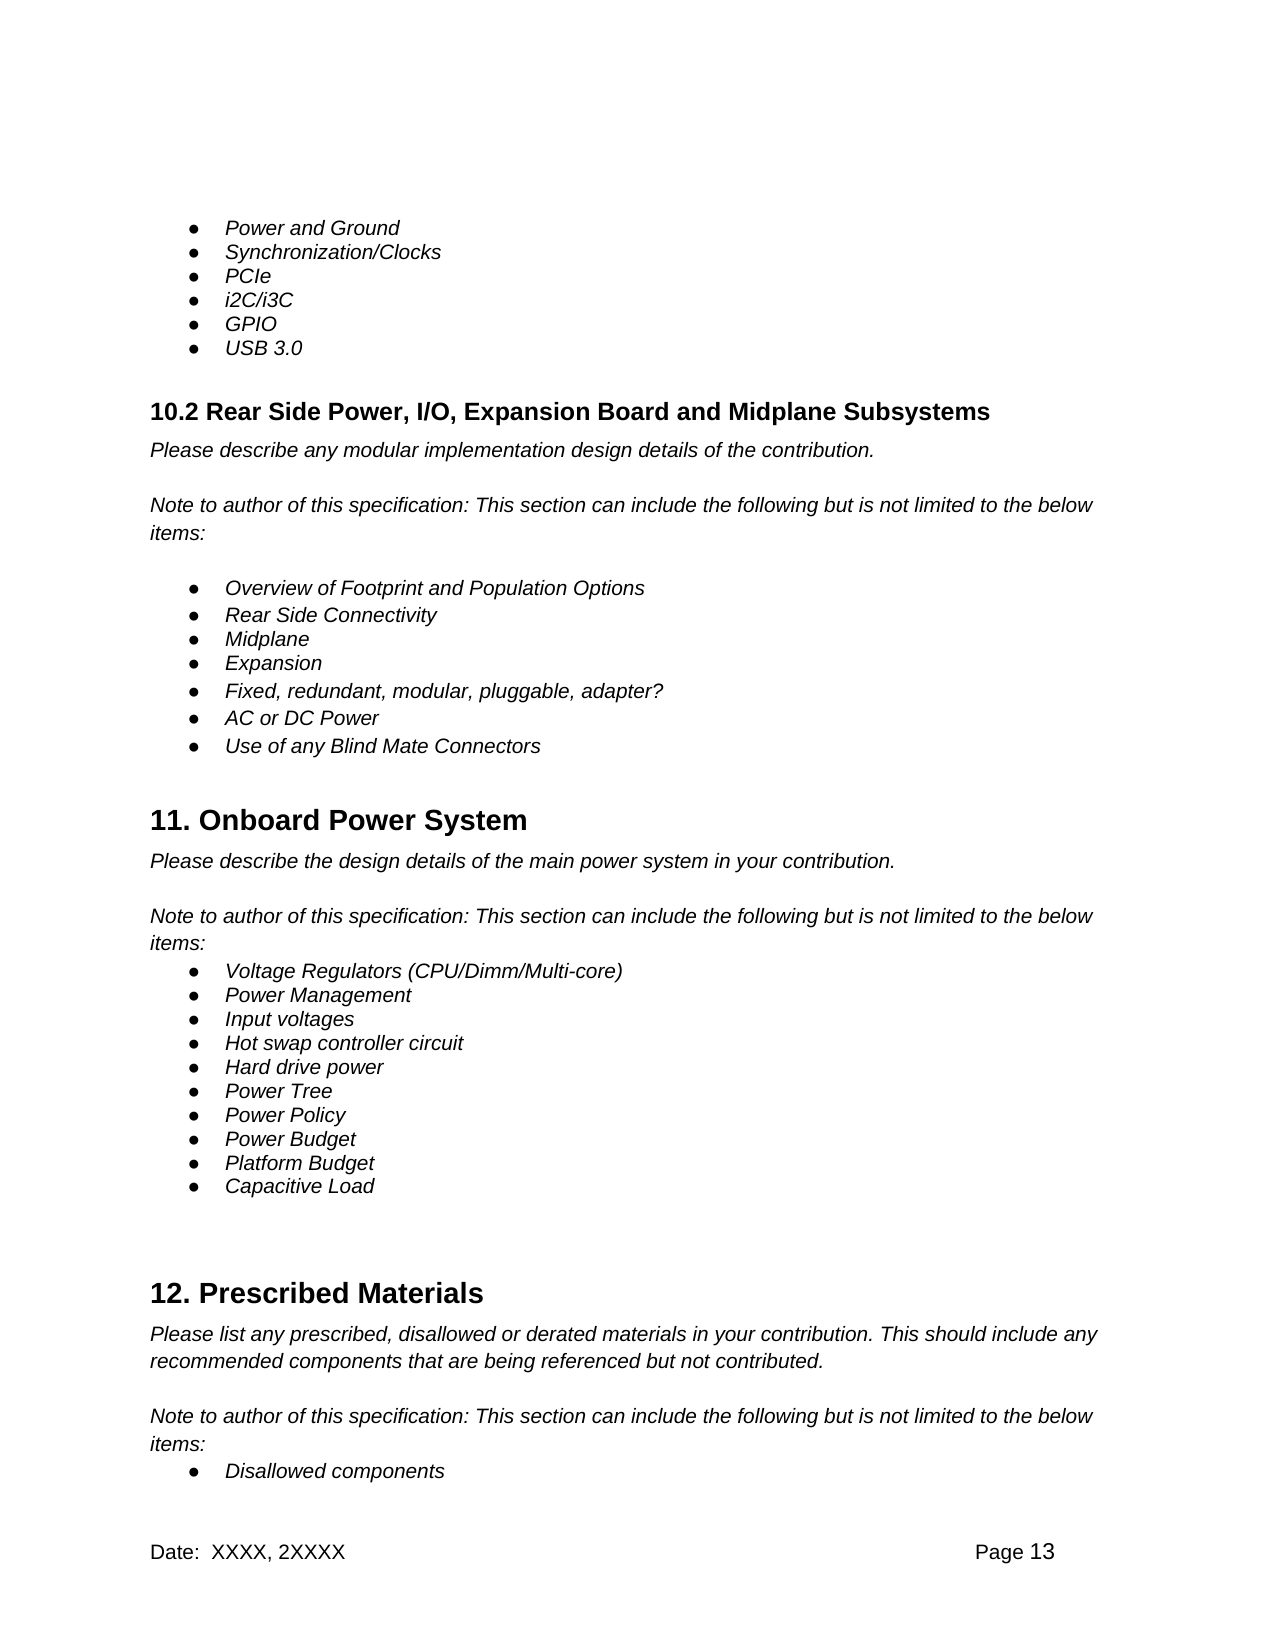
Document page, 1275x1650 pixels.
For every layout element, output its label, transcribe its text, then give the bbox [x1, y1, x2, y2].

text Note to author of this specification: This section can include the following but is not limited to the below items: [150, 493, 1125, 544]
list Disallowed components [187, 1459, 1125, 1483]
list i2C/i3C [150, 287, 1125, 311]
list Use of any Blind Mate Connectors [187, 733, 1125, 757]
list Input voltages [150, 1007, 1125, 1031]
list PCIe [150, 263, 1125, 287]
text Please list any prescribed, disallowed or derated materials in your contribution. This should include any recommended components that are being referenced but not contributed. [150, 1322, 1125, 1373]
list Power Tree [150, 1078, 1125, 1102]
text Note to author of this specification: This section can include the following but is not limited to the below items: [150, 1404, 1125, 1456]
list Hot swap controller circuit [150, 1031, 1125, 1054]
list ​​Overview of Footprint and Population Options [187, 576, 1125, 599]
list Synchronization/Clocks [150, 239, 1125, 263]
list Capacitive Load [150, 1174, 1125, 1198]
list Voltage Regulators (CPU/Dimm/Multi-core) [150, 959, 1125, 983]
subtitle 11. Onboard Power System [150, 803, 1125, 836]
list Expansion [187, 651, 1125, 675]
list Midplane [150, 627, 1125, 651]
text Please describe any modular implementation design details of the contribution. [150, 438, 1125, 462]
list Fixed, redundant, modular, pluggable, adapter? [187, 678, 1125, 702]
list Power Management [150, 983, 1125, 1007]
list USB 3.0 [150, 335, 1125, 359]
text Note to author of this specification: This section can include the following but is not limited to the below items: [150, 904, 1125, 955]
list Rear Side Connectivity [150, 603, 1125, 627]
list Power and Ground [150, 216, 1125, 239]
list Hard drive power [150, 1054, 1125, 1078]
subtitle 12. Prescribed Materials [150, 1276, 1125, 1309]
list GPIO [150, 311, 1125, 335]
list Power Policy [150, 1102, 1125, 1126]
list Power Budget [150, 1126, 1125, 1150]
text Please describe the design details of the main power system in your contribution. [150, 849, 1125, 873]
subtitle 10.2 Rear Side Power, I/O, Expansion Board and Midplane Subsystems [150, 397, 1125, 426]
list Platform Budget [150, 1150, 1125, 1174]
list AC or DC Power [187, 706, 1125, 730]
